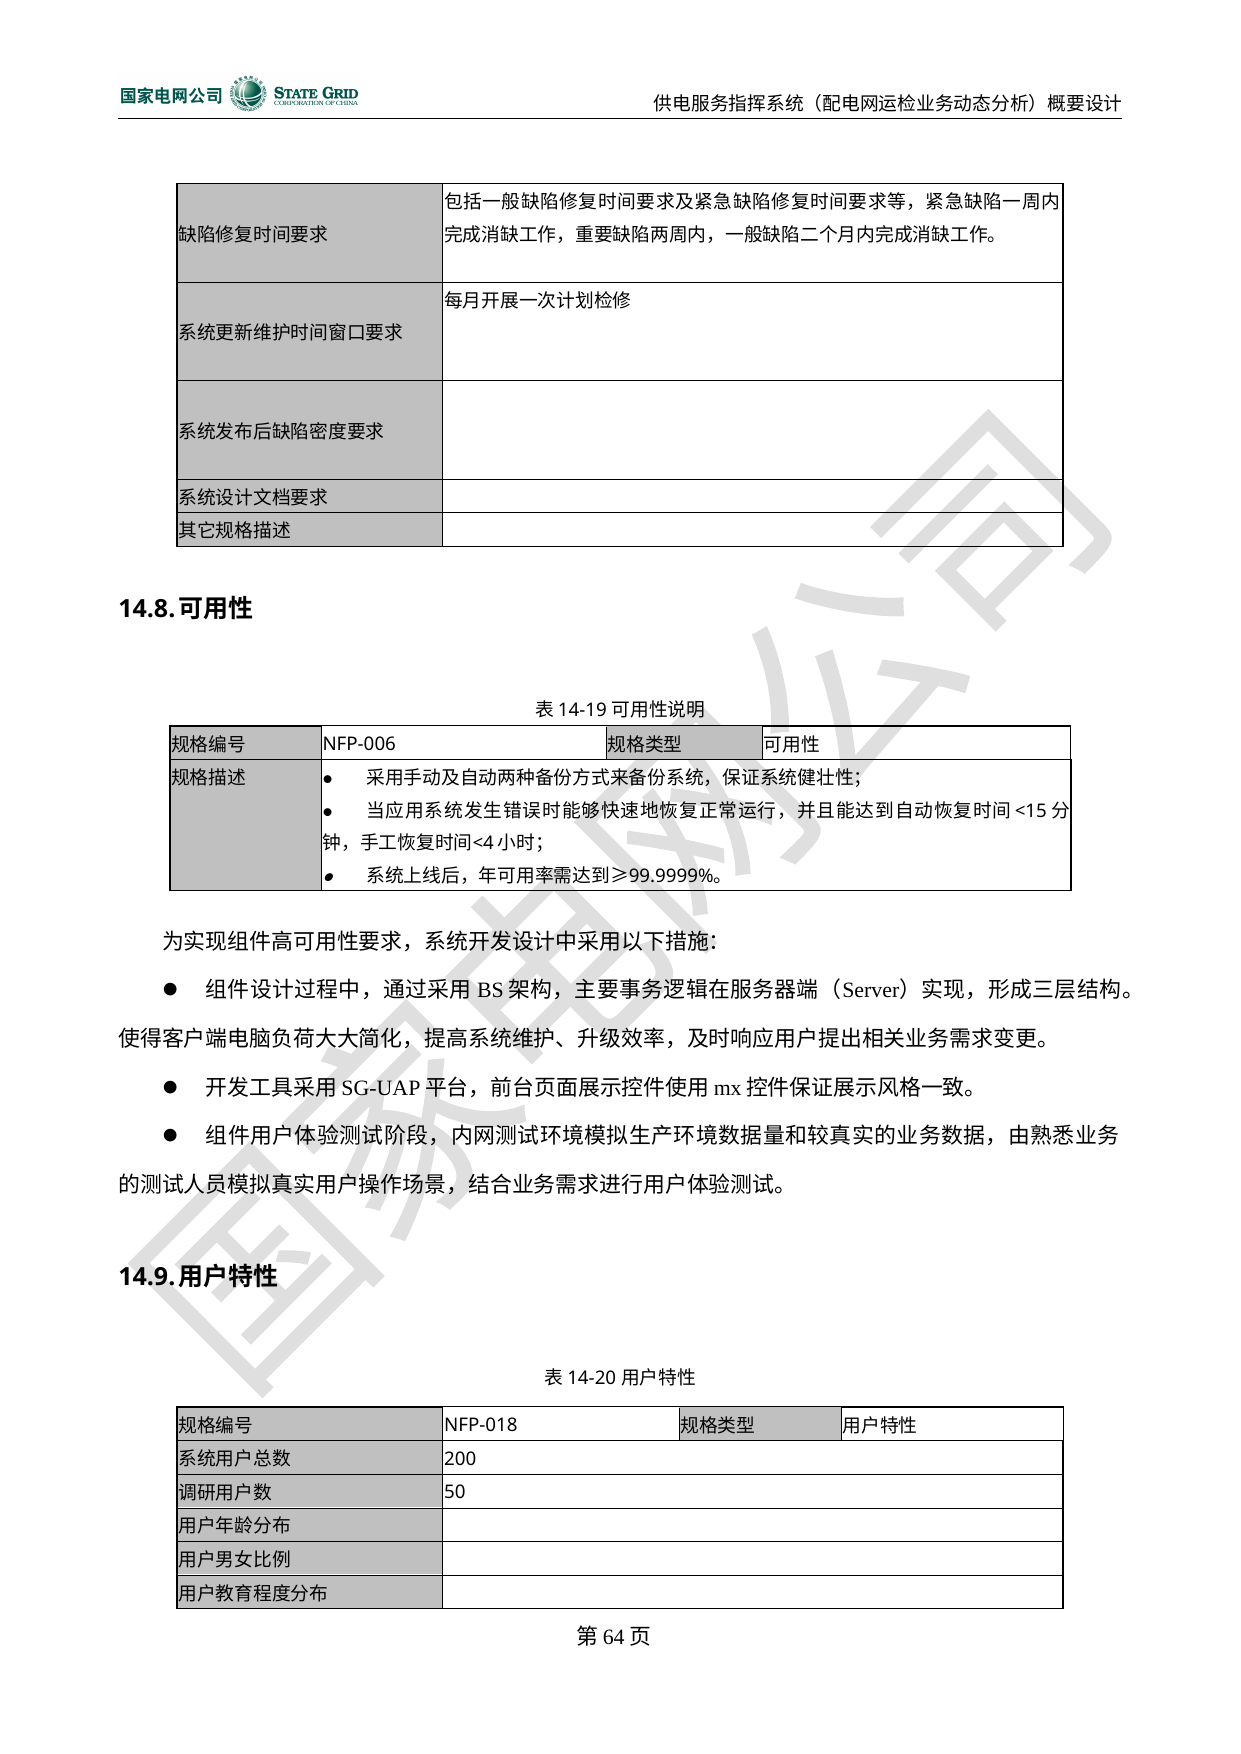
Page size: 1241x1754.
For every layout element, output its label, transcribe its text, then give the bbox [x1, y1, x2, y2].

table_cell 系统更新维护时间窗口要求 [178, 283, 442, 380]
table_header 规格编号 [171, 727, 321, 759]
subtitle 可用性 [118, 574, 1122, 639]
table_cell [443, 513, 1062, 546]
list 组件用户体验测试阶段，内网测试环境模拟生产环境数据量和较真实的业务数据，由熟悉业务的测试人员模拟真实用户操作场景，结合业务需求进行用户体验测试。 [118, 1117, 1122, 1199]
table_header NFP-006 [322, 726, 606, 759]
table_cell 系统设计文档要求 [178, 480, 442, 512]
table_cell 50 [443, 1475, 1062, 1507]
table_cell 其它规格描述 [178, 513, 442, 546]
table_cell 系统发布后缺陷密度要求 [178, 381, 442, 479]
table_header 用户特性 [842, 1408, 1063, 1440]
table_cell 包括一般缺陷修复时间要求及紧急缺陷修复时间要求等，紧急缺陷一周内完成消缺工作，重要缺陷两周内，一般缺陷二个月内完成消缺工作。 [443, 184, 1062, 282]
table_cell [443, 381, 1062, 479]
table_cell 系统用户总数 [178, 1441, 442, 1474]
list 开发工具采用SG-UAP平台，前台页面展示控件使用mx控件保证展示风格一致。 [118, 1069, 1122, 1102]
table_header 规格类型 [607, 726, 762, 759]
picture [116, 72, 362, 115]
table_header 可用性 [763, 727, 1070, 759]
list 组件设计过程中，通过采用BS架构，主要事务逻辑在服务器端（Server）实现，形成三层结构。使得客户端电脑负荷大大简化，提高系统维护、升级效率，及时响应用户提出相关业务需求变更。 [118, 972, 1122, 1053]
table_cell [443, 1576, 1062, 1608]
table_cell 调研用户数 [178, 1475, 442, 1507]
subtitle 用户特性 [118, 1242, 1122, 1307]
table_cell 用户年龄分布 [178, 1509, 442, 1541]
table_cell 每月开展一次计划检修 [443, 283, 1062, 380]
text 表14-19 可用性说明 [118, 692, 1122, 724]
table_header 规格类型 [680, 1407, 841, 1440]
table_cell 200 [443, 1441, 1062, 1474]
text 表14-20 用户特性 [118, 1360, 1122, 1392]
table_cell 用户男女比例 [178, 1542, 442, 1574]
table_cell 规格描述 [171, 760, 321, 890]
table_cell 采用手动及自动两种备份方式来备份系统，保证系统健壮性； 当应用系统发生错误时能够快速地恢复正常运行，并且能达到自动恢复时间<15分钟，手工恢复时间<4小时； 系统上线后，年可用率需达到≥99.9999%。 [322, 760, 1070, 890]
table_header 规格编号 [178, 1408, 442, 1440]
table_cell [443, 480, 1062, 512]
table_cell 缺陷修复时间要求 [178, 184, 442, 282]
table_cell 用户教育程度分布 [178, 1576, 442, 1608]
table_header NFP-018 [443, 1407, 679, 1440]
text 为实现组件高可用性要求，系统开发设计中采用以下措施： [118, 924, 1122, 956]
table_cell [443, 1542, 1062, 1574]
table_cell [443, 1509, 1062, 1541]
